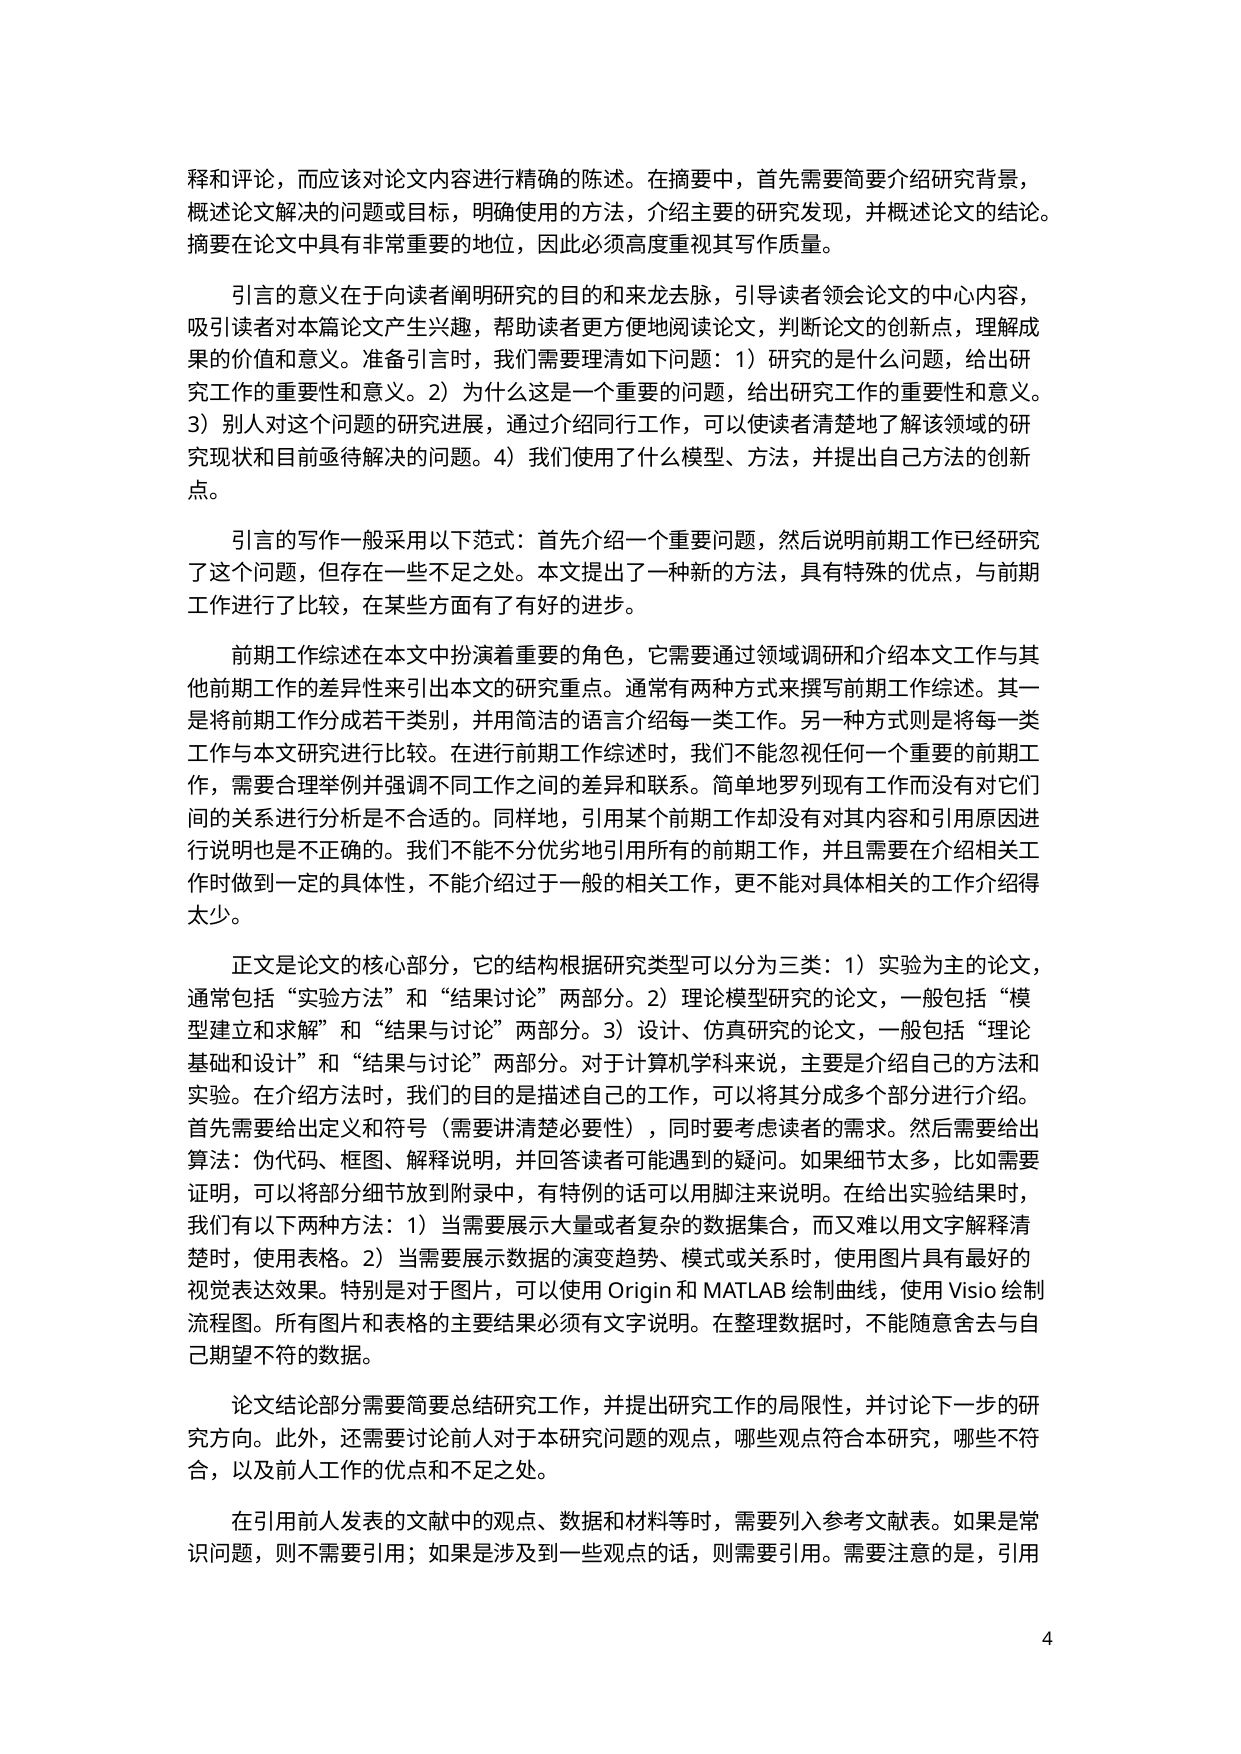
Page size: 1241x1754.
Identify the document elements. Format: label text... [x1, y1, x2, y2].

text 正文是论文的核心部分，它的结构根据研究类型可以分为三类：1）实验为主的论文，通常包括“实验方法”和“结果讨论”两部分。2）理论模型研究的论文，一般包括“模型建立和求解”和“结果与讨论”两部分。3）设计、仿真研究的论文，一般包括“理论基础和设计”和“结果与讨论”两部分。对于计算机学科来说，主要是介绍自己的方法和实验。在介绍方法时，我们的目的是描述自己的工作，可以将其分成多个部分进行介绍。首先需要给出定义和符号（需要讲清楚必要性），同时要考虑读者的需求。然后需要给出算法：伪代码、框图、解释说明，并回答读者可能遇到的疑问。如果细节太多，比如需要证明，可以将部分细节放到附录中，有特例的话可以用脚注来说明。在给出实验结果时，我们有以下两种方法：1）当需要展示大量或者复杂的数据集合，而又难以用文字解释清楚时，使用表格。2）当需要展示数据的演变趋势、模式或关系时，使用图片具有最好的视觉表达效果。特别是对于图片，可以使用Origin和MATLAB绘制曲线，使用Visio绘制流程图。所有图片和表格的主要结果必须有文字说明。在整理数据时，不能随意舍去与自己期望不符的数据。 [187, 948, 1053, 1370]
text 前期工作综述在本文中扮演着重要的角色，它需要通过领域调研和介绍本文工作与其他前期工作的差异性来引出本文的研究重点。通常有两种方式来撰写前期工作综述。其一是将前期工作分成若干类别，并用简洁的语言介绍每一类工作。另一种方式则是将每一类工作与本文研究进行比较。在进行前期工作综述时，我们不能忽视任何一个重要的前期工作，需要合理举例并强调不同工作之间的差异和联系。简单地罗列现有工作而没有对它们间的关系进行分析是不合适的。同样地，引用某个前期工作却没有对其内容和引用原因进行说明也是不正确的。我们不能不分优劣地引用所有的前期工作，并且需要在介绍相关工作时做到一定的具体性，不能介绍过于一般的相关工作，更不能对具体相关的工作介绍得太少。 [187, 638, 1053, 930]
text 引言的写作一般采用以下范式：首先介绍一个重要问题，然后说明前期工作已经研究了这个问题，但存在一些不足之处。本文提出了一种新的方法，具有特殊的优点，与前期工作进行了比较，在某些方面有了有好的进步。 [187, 522, 1053, 620]
text 引言的意义在于向读者阐明研究的目的和来龙去脉，引导读者领会论文的中心内容，吸引读者对本篇论文产生兴趣，帮助读者更方便地阅读论文，判断论文的创新点，理解成果的价值和意义。准备引言时，我们需要理清如下问题：1）研究的是什么问题，给出研究工作的重要性和意义。2）为什么这是一个重要的问题，给出研究工作的重要性和意义。3）别人对这个问题的研究进展，通过介绍同行工作，可以使读者清楚地了解该领域的研究现状和目前亟待解决的问题。4）我们使用了什么模型、方法，并提出自己方法的创新点。 [187, 277, 1053, 505]
text 论文结论部分需要简要总结研究工作，并提出研究工作的局限性，并讨论下一步的研究方向。此外，还需要讨论前人对于本研究问题的观点，哪些观点符合本研究，哪些不符合，以及前人工作的优点和不足之处。 [187, 1388, 1053, 1486]
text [187, 1503, 1053, 1568]
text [187, 162, 1053, 259]
